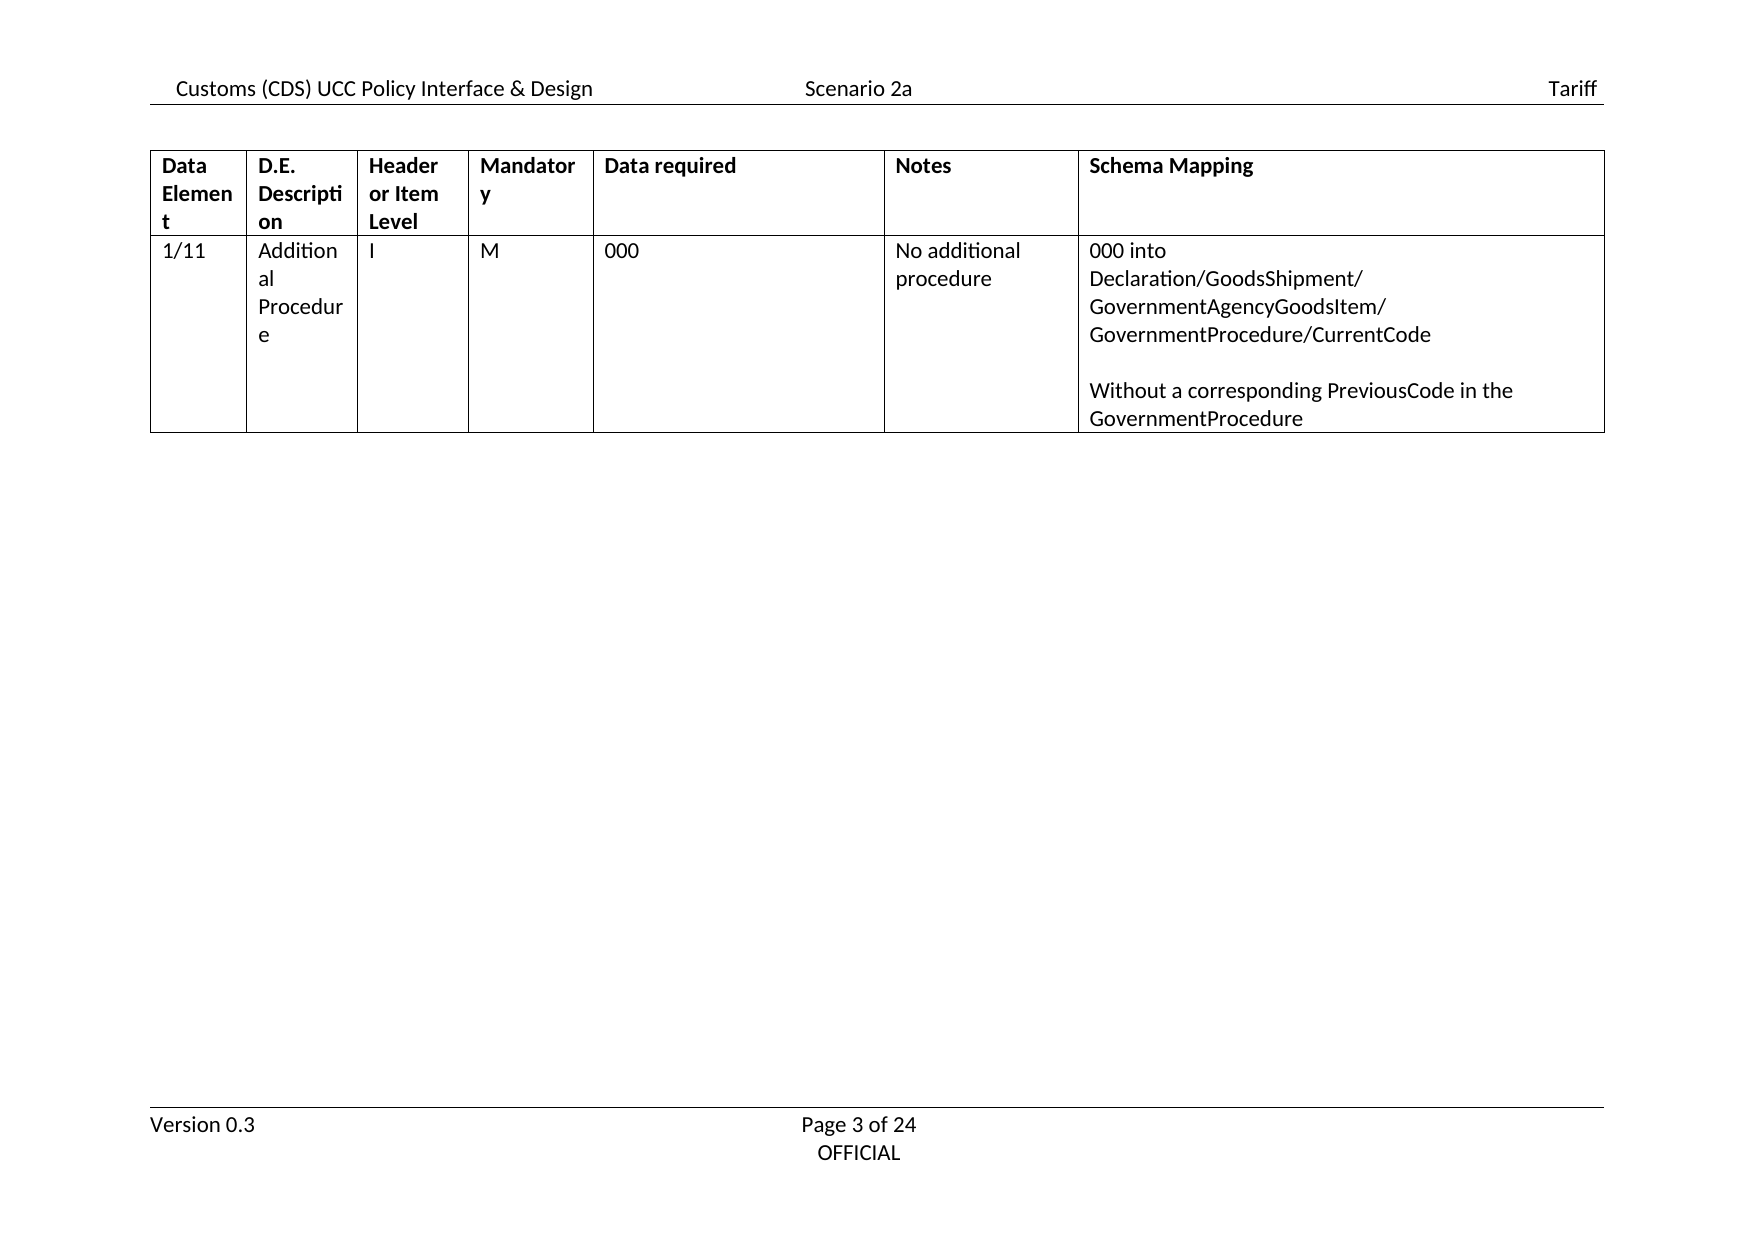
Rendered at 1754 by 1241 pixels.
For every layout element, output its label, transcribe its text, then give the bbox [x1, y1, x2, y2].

table_header Notes [885, 151, 1078, 235]
table_cell No additional procedure [885, 236, 1078, 432]
table_cell 000 into Declaration/GoodsShipment/GovernmentAgencyGoodsItem/GovernmentProcedure/CurrentCode Without a corresponding PreviousCode in the GovernmentProcedure [1079, 236, 1604, 432]
table_header Data Element [151, 151, 246, 235]
table_cell I [358, 236, 468, 432]
table_header Data required [594, 151, 884, 235]
table_header Mandatory [469, 151, 593, 235]
table_cell 1/11 [151, 236, 246, 432]
table_header Header or Item Level [358, 151, 468, 235]
table_cell M [469, 236, 593, 432]
table_cell 000 [594, 236, 884, 432]
table_header D.E. Description [247, 151, 357, 235]
table_header Schema Mapping [1079, 151, 1604, 235]
table_cell Additional Procedure [247, 236, 357, 432]
